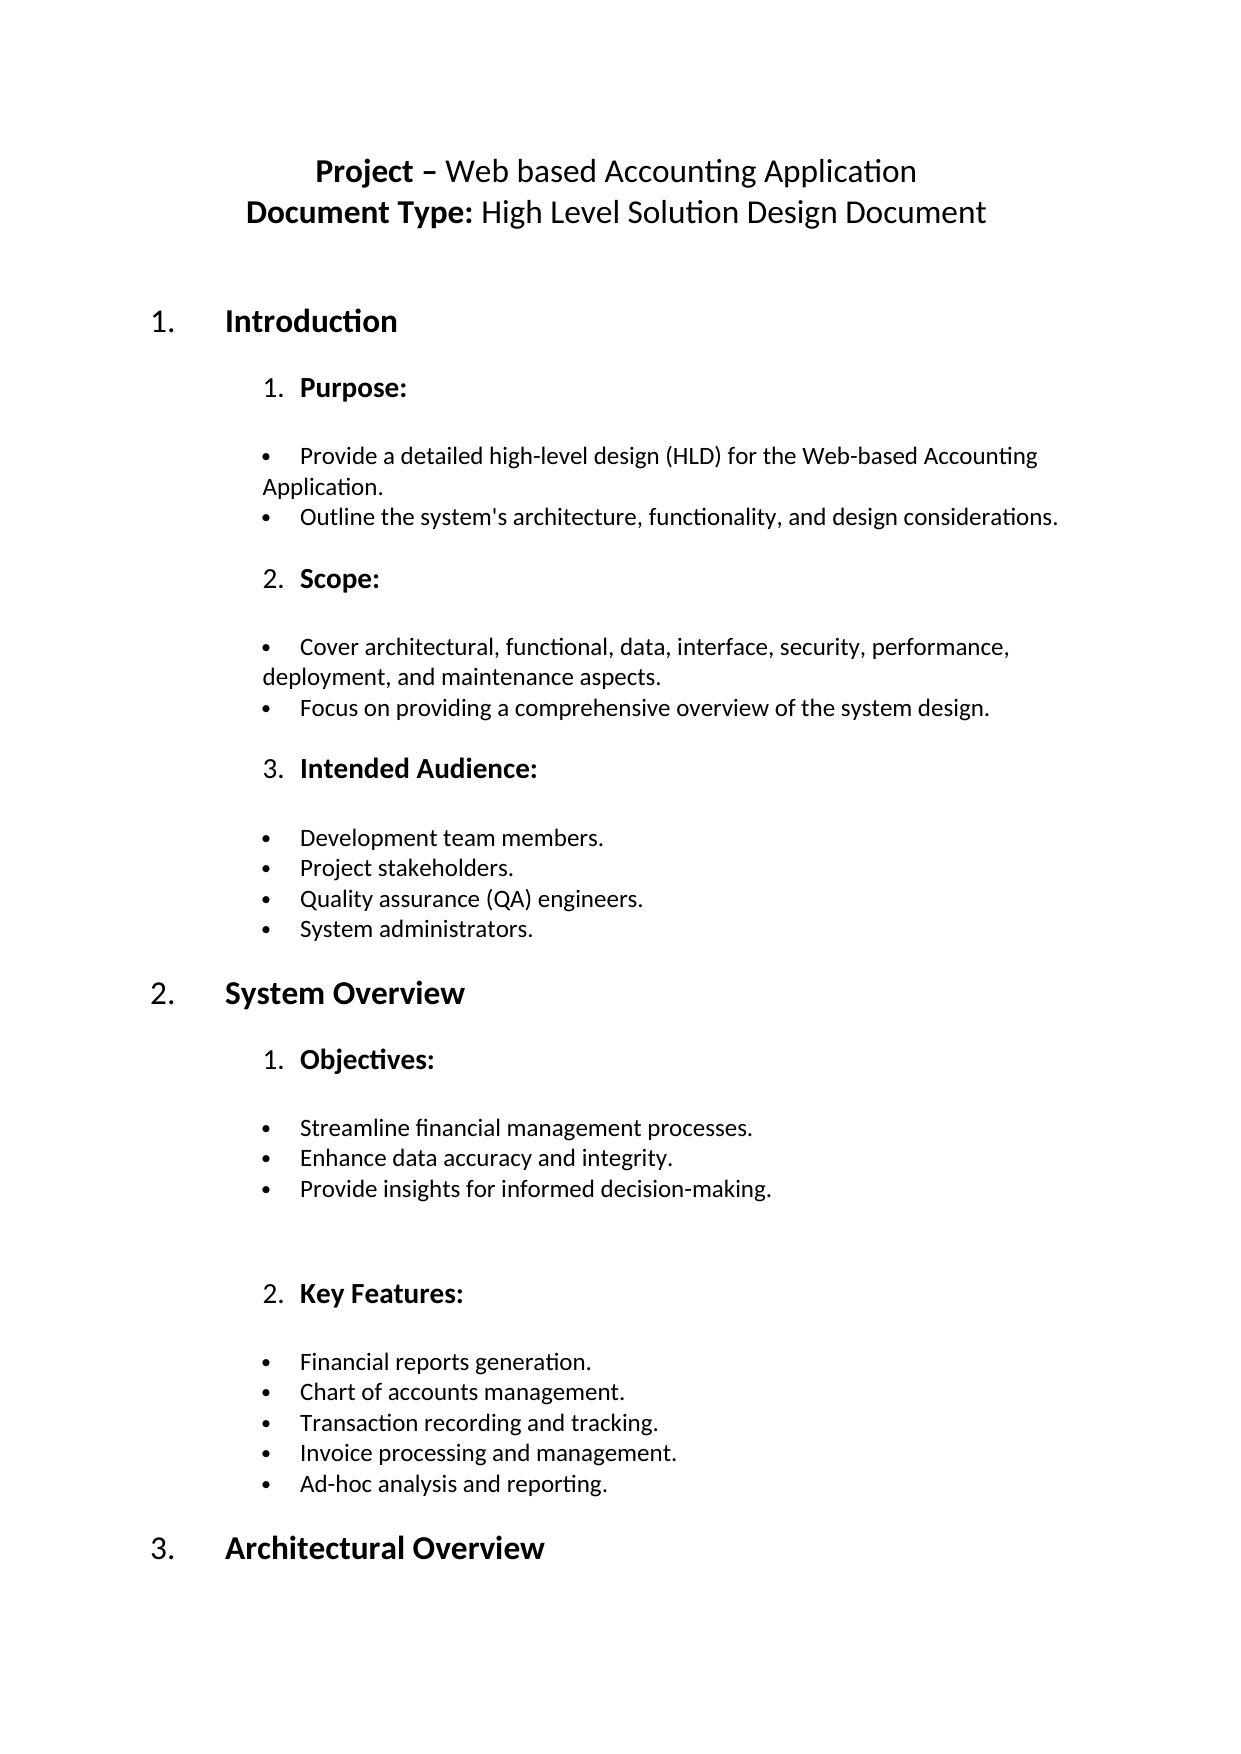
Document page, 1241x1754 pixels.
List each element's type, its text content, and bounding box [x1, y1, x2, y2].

list Project stakeholders. [262, 852, 1090, 883]
list Objectives: [262, 1041, 1090, 1076]
list Cover architectural, functional, data, interface, security, performance, deployment, and maintenance aspects. [262, 631, 1090, 692]
list Purpose: [262, 369, 1090, 404]
list Focus on providing a comprehensive overview of the system design. [262, 692, 1090, 723]
list Development team members. [262, 822, 1090, 852]
list Outline the system's architecture, functionality, and design considerations. [262, 501, 1090, 532]
list Invoice processing and management. [262, 1438, 1090, 1468]
list Chart of accounts management. [262, 1377, 1090, 1407]
list System Overview [150, 972, 1090, 1013]
text Project – Web based Accounting Application [150, 150, 1090, 191]
list System administrators. [262, 913, 1090, 944]
list Intended Audience: [262, 751, 1090, 786]
list Transaction recording and tracking. [262, 1407, 1090, 1438]
list Scope: [262, 560, 1090, 595]
list Provide a detailed high-level design (HLD) for the Web-based Accounting Application. [262, 440, 1090, 501]
list Key Features: [262, 1275, 1090, 1310]
list Enhance data accuracy and integrity. [262, 1142, 1090, 1173]
list Financial reports generation. [262, 1346, 1090, 1377]
list Introduction [150, 300, 1090, 341]
list Quality assurance (QA) engineers. [262, 883, 1090, 913]
list Streamline financial management processes. [262, 1112, 1090, 1142]
text Document Type: High Level Solution Design Document [150, 191, 1090, 231]
list Provide insights for informed decision-making. [262, 1173, 1090, 1203]
list Architectural Overview [150, 1527, 1090, 1567]
list Ad-hoc analysis and reporting. [262, 1468, 1090, 1499]
